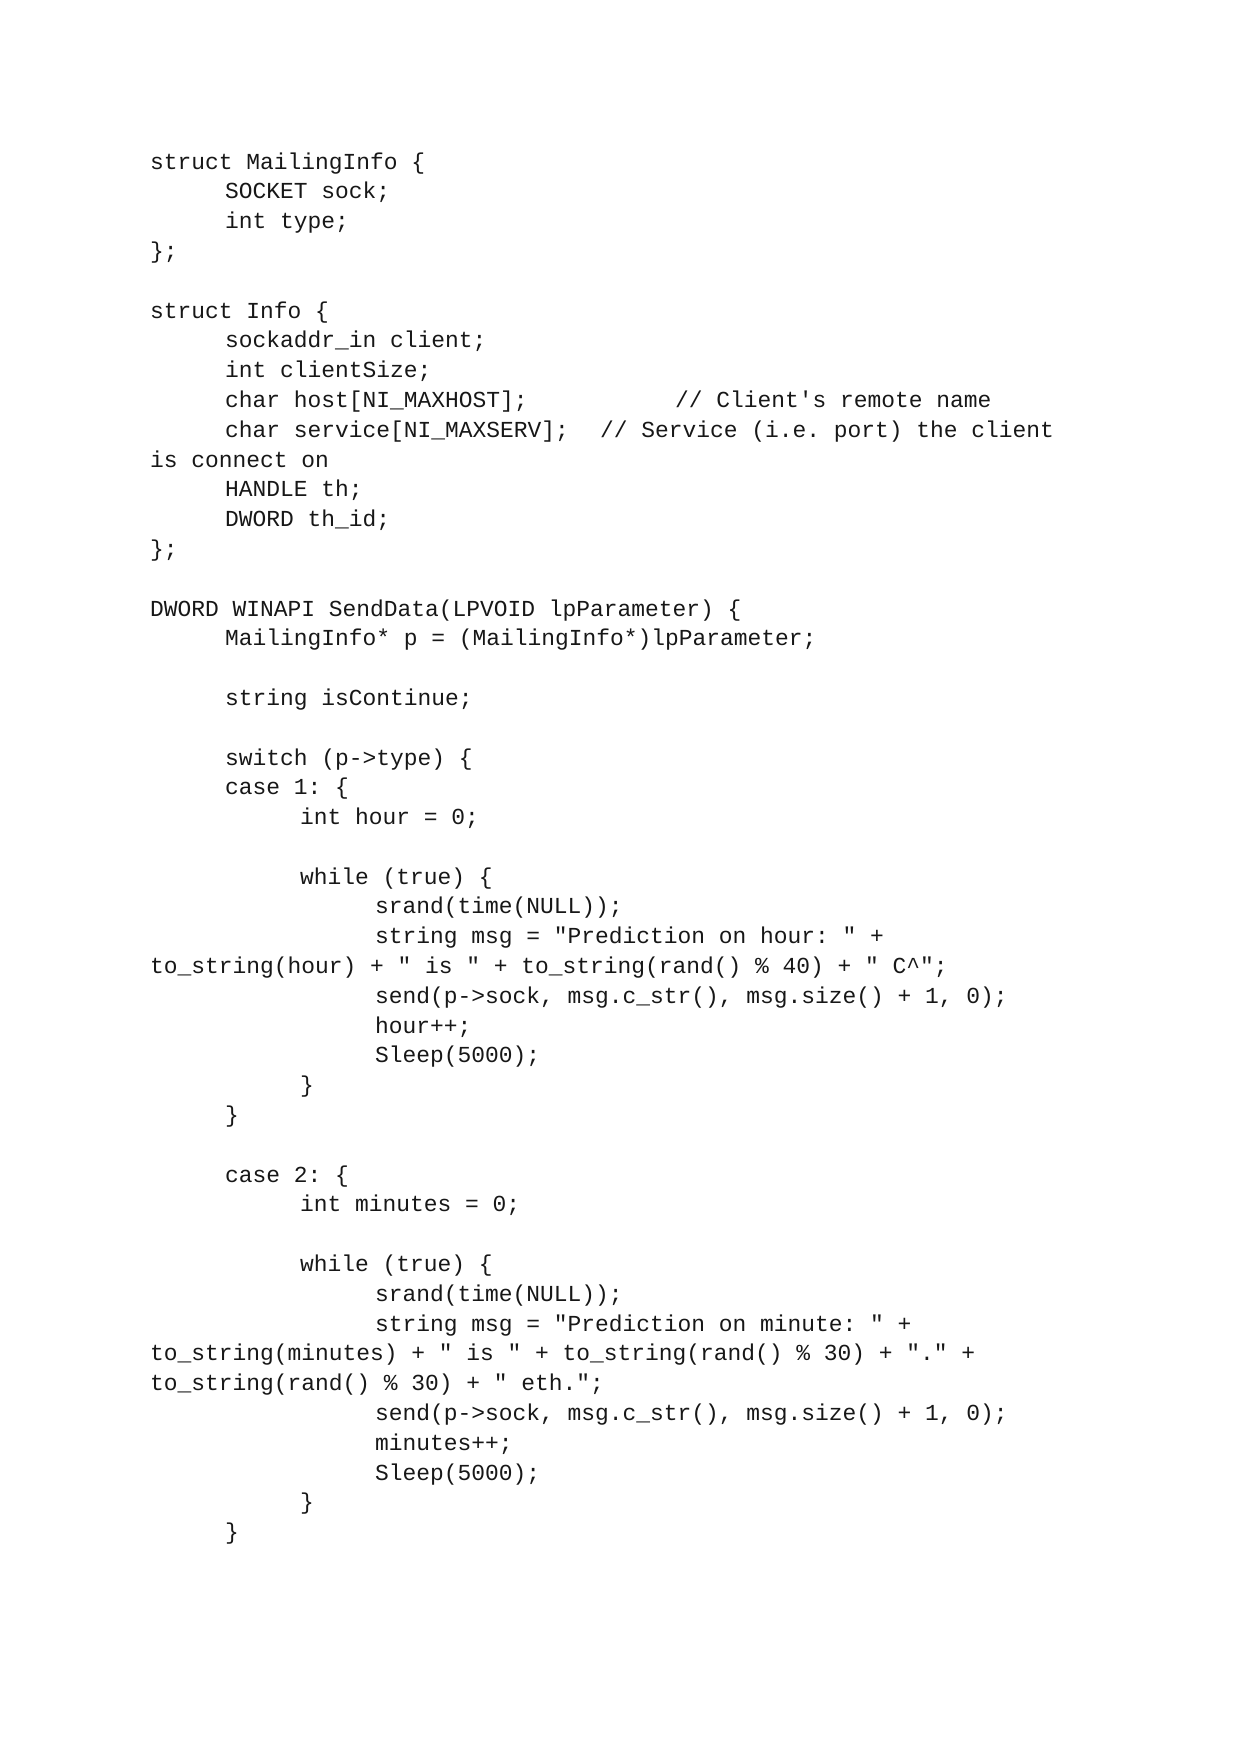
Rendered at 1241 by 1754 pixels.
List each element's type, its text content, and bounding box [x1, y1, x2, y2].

text char host[NI_MAXHOST]; // Client's remote name [150, 388, 1090, 414]
text case 2: { [150, 1163, 1090, 1189]
text SOCKET sock; [150, 180, 1090, 206]
text int hour = 0; [150, 805, 1090, 831]
text while (true) { [150, 865, 1090, 891]
text srand(time(NULL)); [150, 1282, 1090, 1308]
text string msg = "Prediction on hour: " + to_string(hour) + " is " + to_string(rand() % 40) + " C^"; [150, 924, 1090, 980]
text minutes++; [150, 1431, 1090, 1457]
text MailingInfo* p = (MailingInfo*)lpParameter; [150, 627, 1090, 653]
text switch (p->type) { [150, 746, 1090, 772]
text int minutes = 0; [150, 1193, 1090, 1219]
text send(p->sock, msg.c_str(), msg.size() + 1, 0); [150, 1401, 1090, 1427]
text }; [150, 239, 1090, 265]
text while (true) { [150, 1252, 1090, 1278]
text struct Info { [150, 299, 1090, 325]
text Sleep(5000); [150, 1044, 1090, 1070]
text hour++; [150, 1014, 1090, 1040]
text }; [150, 537, 1090, 563]
text srand(time(NULL)); [150, 895, 1090, 921]
text string isContinue; [150, 686, 1090, 712]
text } [150, 1103, 1090, 1129]
text } [150, 1491, 1090, 1517]
text HANDLE th; [150, 478, 1090, 504]
text } [150, 1520, 1090, 1546]
text int type; [150, 209, 1090, 236]
text int clientSize; [150, 358, 1090, 384]
text string msg = "Prediction on minute: " + to_string(minutes) + " is " + to_string(rand() % 30) + "." + to_string(rand() % 30) + " eth."; [150, 1312, 1090, 1397]
text DWORD WINAPI SendData(LPVOID lpParameter) { [150, 597, 1090, 623]
text DWORD th_id; [150, 507, 1090, 533]
text struct MailingInfo { [150, 150, 1090, 176]
text case 1: { [150, 776, 1090, 802]
text char service[NI_MAXSERV]; // Service (i.e. port) the client is connect on [150, 418, 1090, 474]
text } [150, 1073, 1090, 1099]
text Sleep(5000); [150, 1461, 1090, 1487]
text sockaddr_in client; [150, 329, 1090, 355]
text send(p->sock, msg.c_str(), msg.size() + 1, 0); [150, 984, 1090, 1010]
